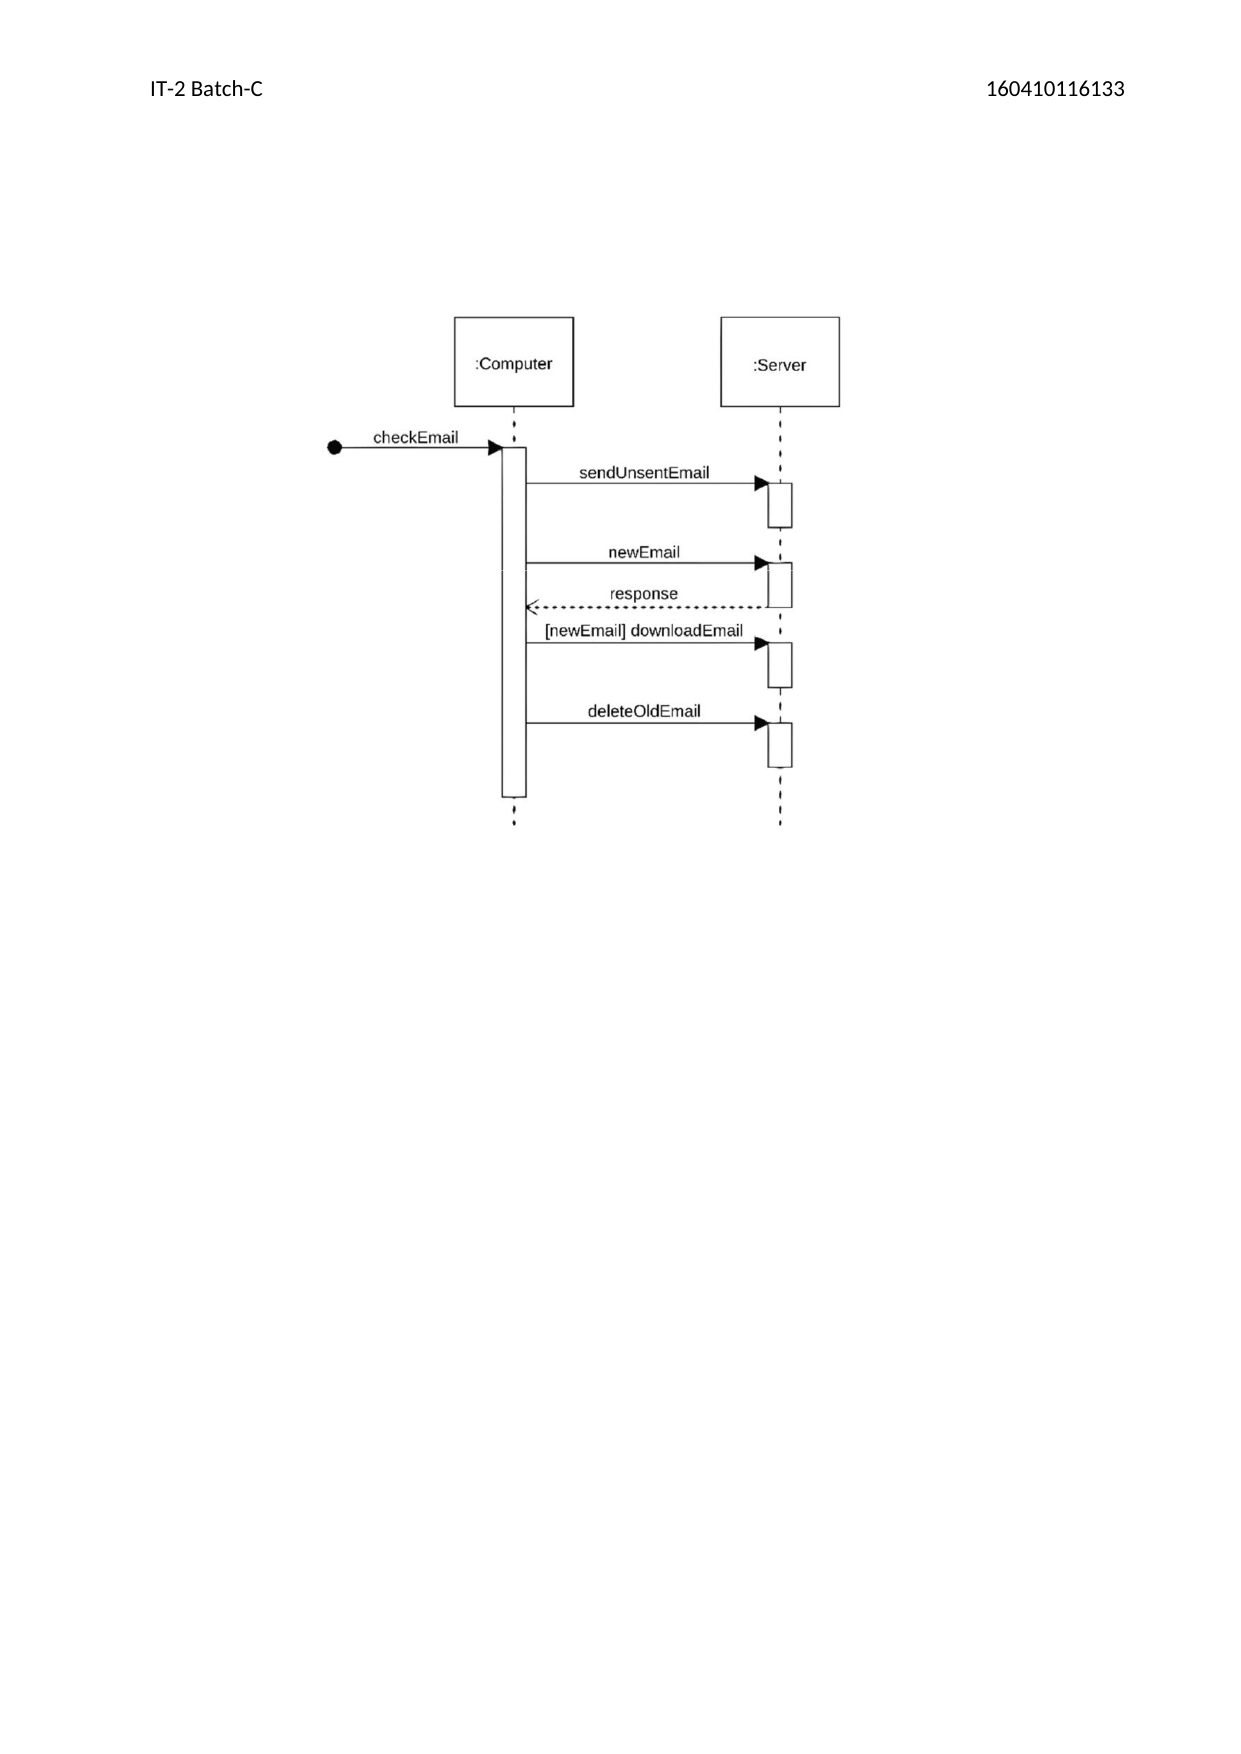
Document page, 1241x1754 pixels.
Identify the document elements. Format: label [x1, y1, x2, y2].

picture [305, 295, 861, 846]
